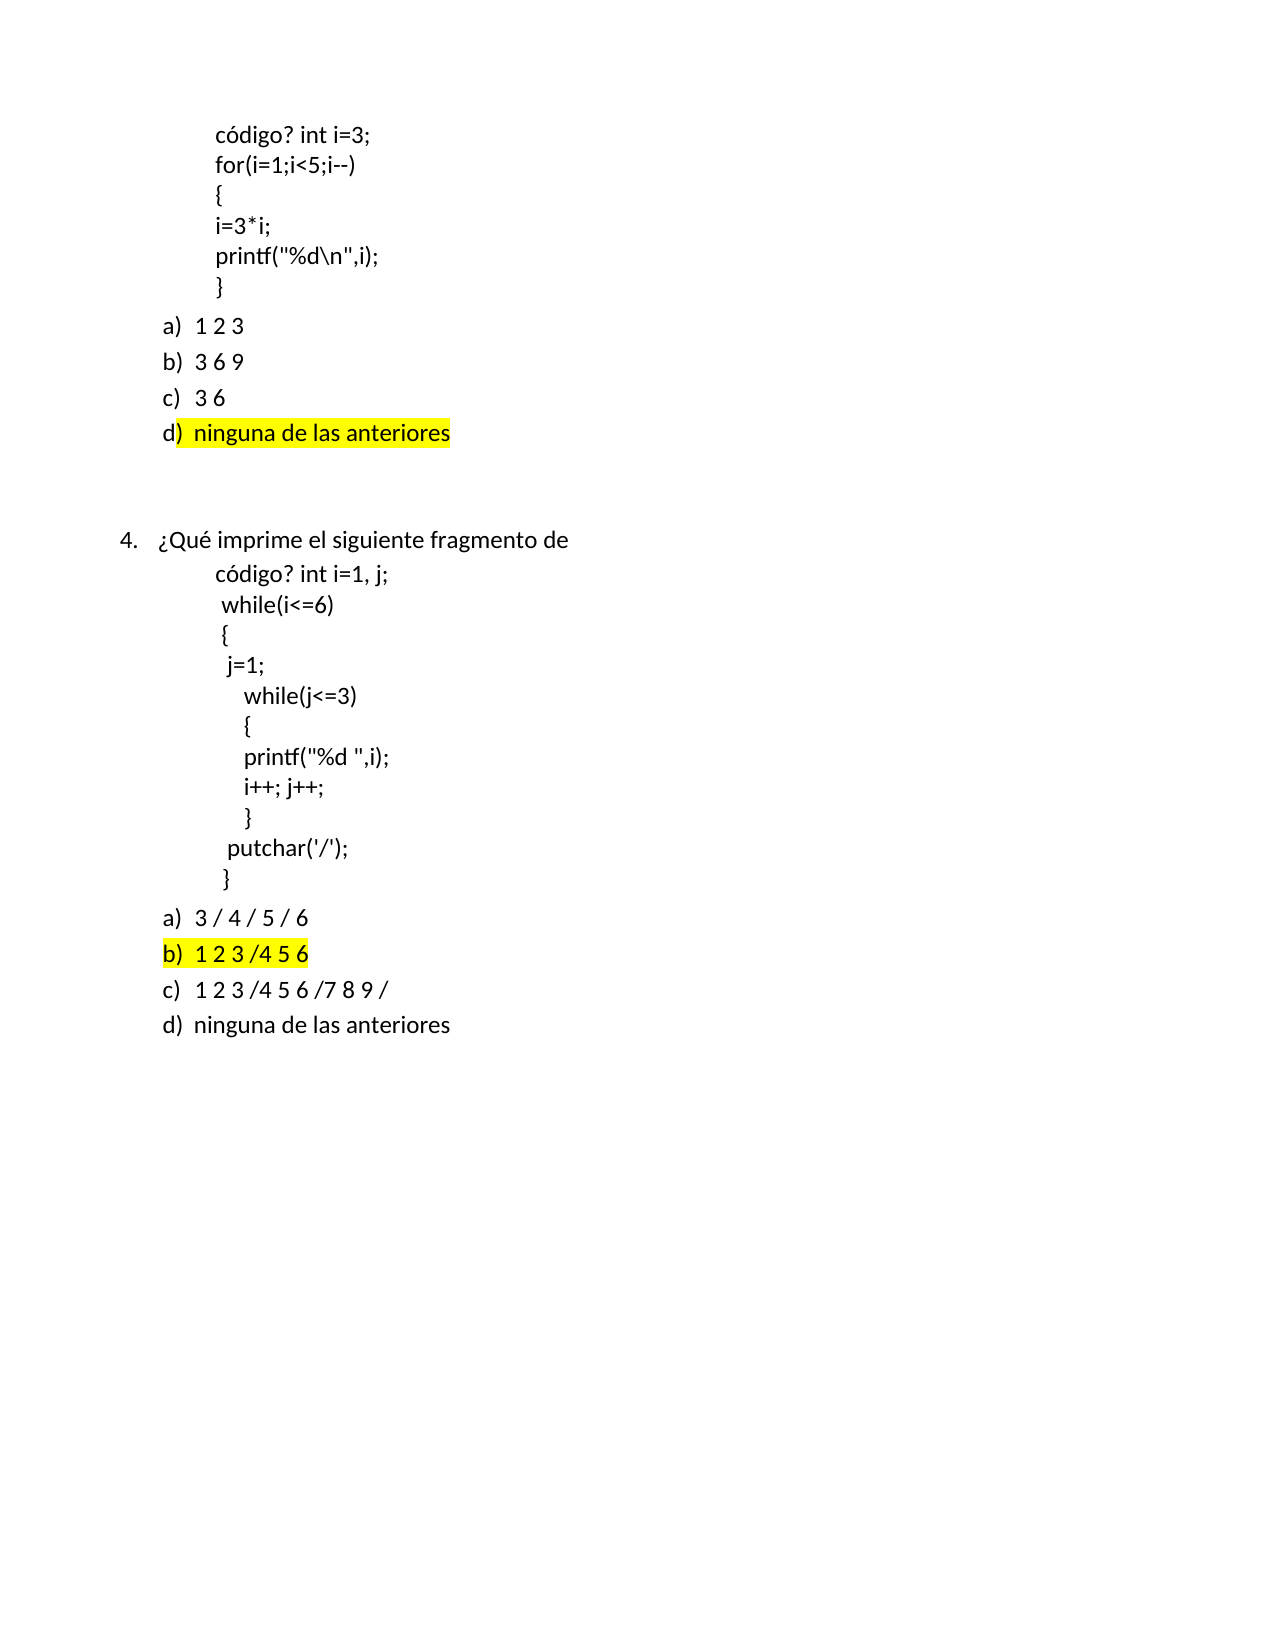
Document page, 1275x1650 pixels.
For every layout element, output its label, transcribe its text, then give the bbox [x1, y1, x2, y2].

text } [244, 802, 1169, 832]
table_header a) 3 / 4 / 5 / 6 [142, 906, 477, 937]
table_cell c) 3 6 [142, 382, 477, 418]
table_cell d) ninguna de las anteriores [142, 1011, 477, 1041]
text while(j<=3) [244, 680, 1169, 710]
text } [222, 863, 1169, 894]
text while(i<=6) [221, 592, 1169, 619]
text { [221, 619, 1169, 649]
text printf("%d\n",i); [215, 240, 1169, 271]
text putchar('/'); [227, 833, 1169, 863]
text { [244, 710, 1169, 741]
text printf("%d ",i); i++; j++; [244, 741, 392, 802]
table_header a) 1 2 3 [142, 314, 477, 345]
table_cell d) ninguna de las anteriores [142, 419, 477, 449]
table_cell b) 3 6 9 [142, 345, 477, 382]
text } [215, 271, 1169, 301]
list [119, 119, 652, 149]
list ¿Qué imprime el siguiente fragmento de código? int i=1, j; [119, 525, 652, 589]
text for(i=1;i<5;i--) [215, 152, 1169, 179]
table_cell c) 1 2 3 /4 5 6 /7 8 9 / [142, 974, 477, 1011]
text { [215, 179, 1169, 210]
table_cell b) 1 2 3 /4 5 6 [142, 937, 477, 974]
text j=1; [227, 649, 1169, 680]
text i=3*i; [215, 210, 1169, 240]
